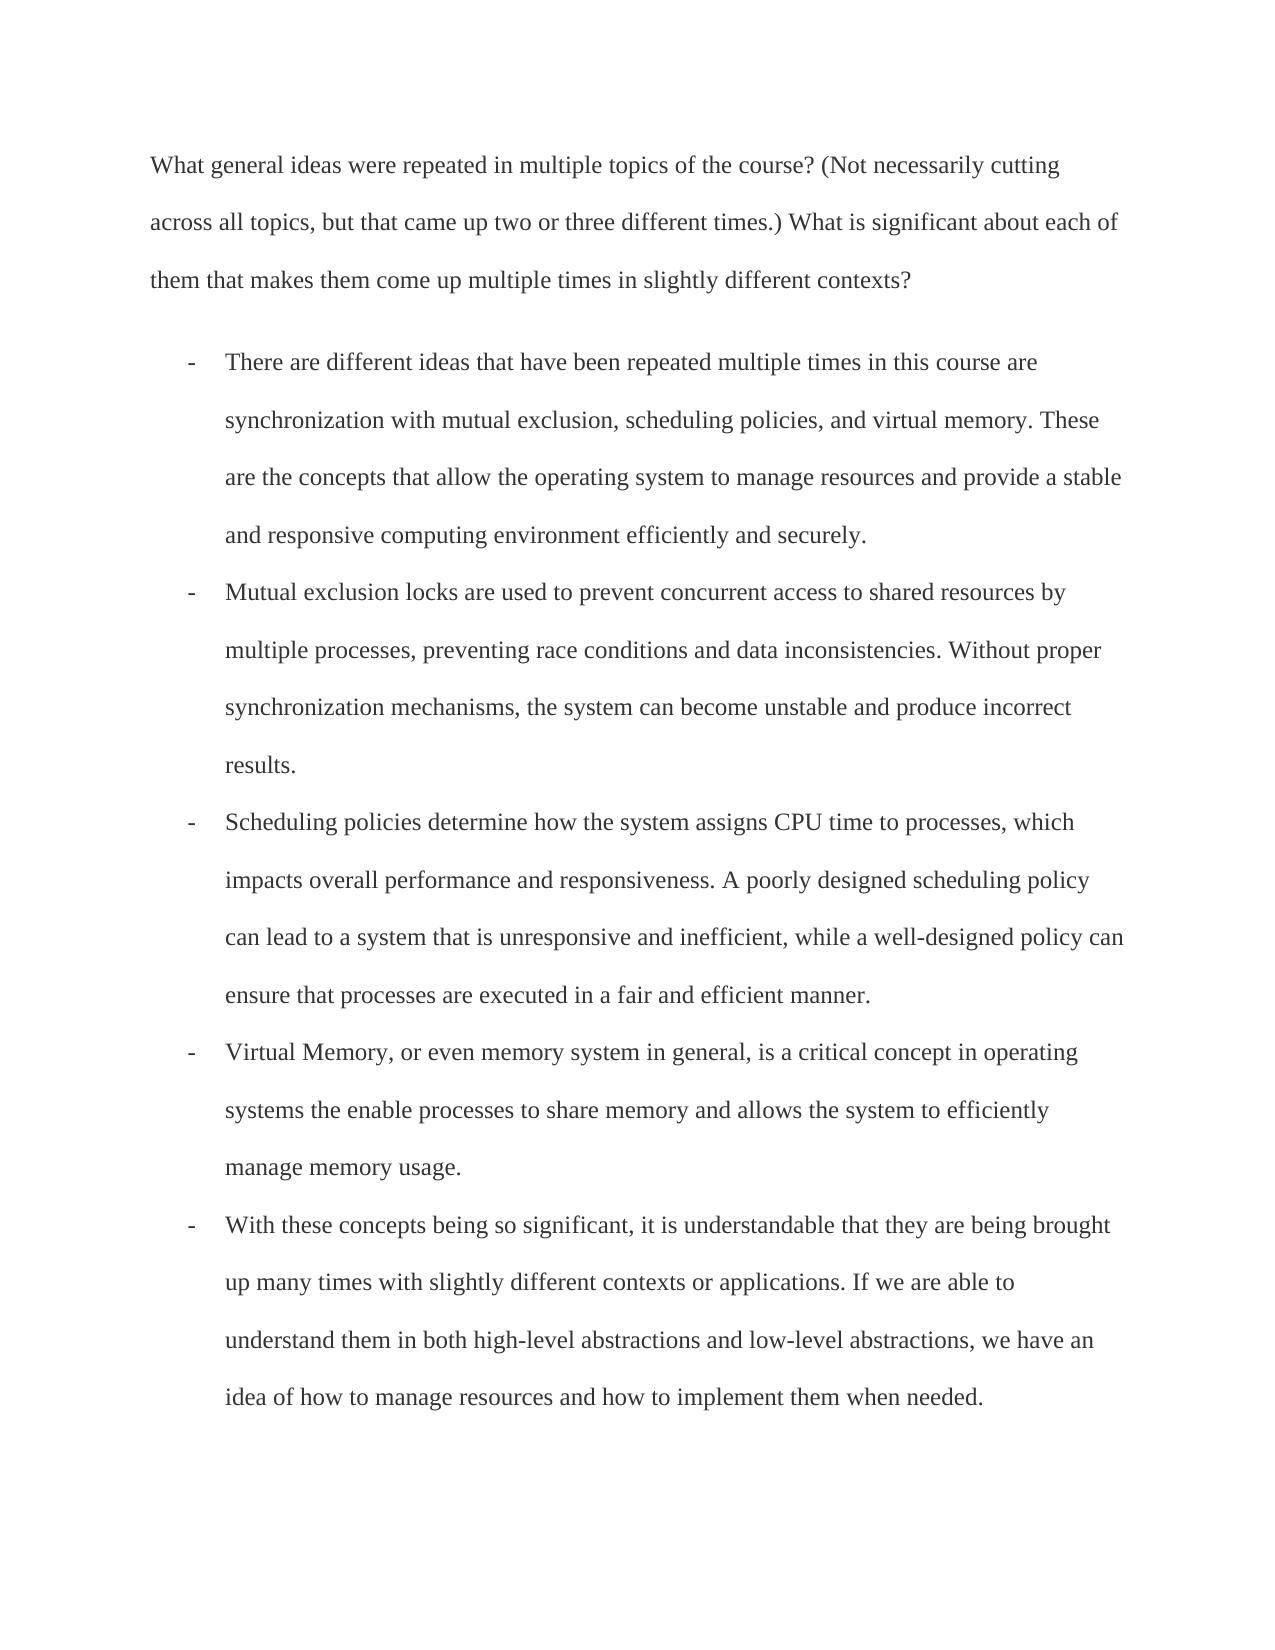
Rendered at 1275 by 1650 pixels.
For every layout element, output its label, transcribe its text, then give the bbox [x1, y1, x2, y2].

list There are different ideas that have been repeated multiple times in this course are synchronization with mutual exclusion, scheduling policies, and virtual memory. These are the concepts that allow the operating system to manage resources and provide a stable and responsive computing environment efficiently and securely. [187, 347, 1125, 549]
list Scheduling policies determine how the system assigns CPU time to processes, which impacts overall performance and responsiveness. A poorly designed scheduling policy can lead to a system that is unresponsive and inefficient, while a well-designed policy can ensure that processes are executed in a fair and efficient manner. [187, 807, 1125, 1009]
list With these concepts being so significant, it is understandable that they are being brought up many times with slightly different contexts or applications. If we are able to understand them in both high-level abstractions and low-level abstractions, we have an idea of how to manage resources and how to implement them when needed. [187, 1210, 1125, 1411]
text What general ideas were repeated in multiple topics of the course? (Not necessarily cutting across all topics, but that came up two or three different times.) What is significant about each of them that makes them come up multiple times in slightly different contexts? [150, 150, 1125, 294]
list Mutual exclusion locks are used to prevent concurrent access to shared resources by multiple processes, preventing race conditions and data inconsistencies. Without proper synchronization mechanisms, the system can become unstable and produce incorrect results. [187, 577, 1125, 779]
list Virtual Memory, or even memory system in general, is a critical concept in operating systems the enable processes to share memory and allows the system to efficiently manage memory usage. [187, 1037, 1125, 1181]
